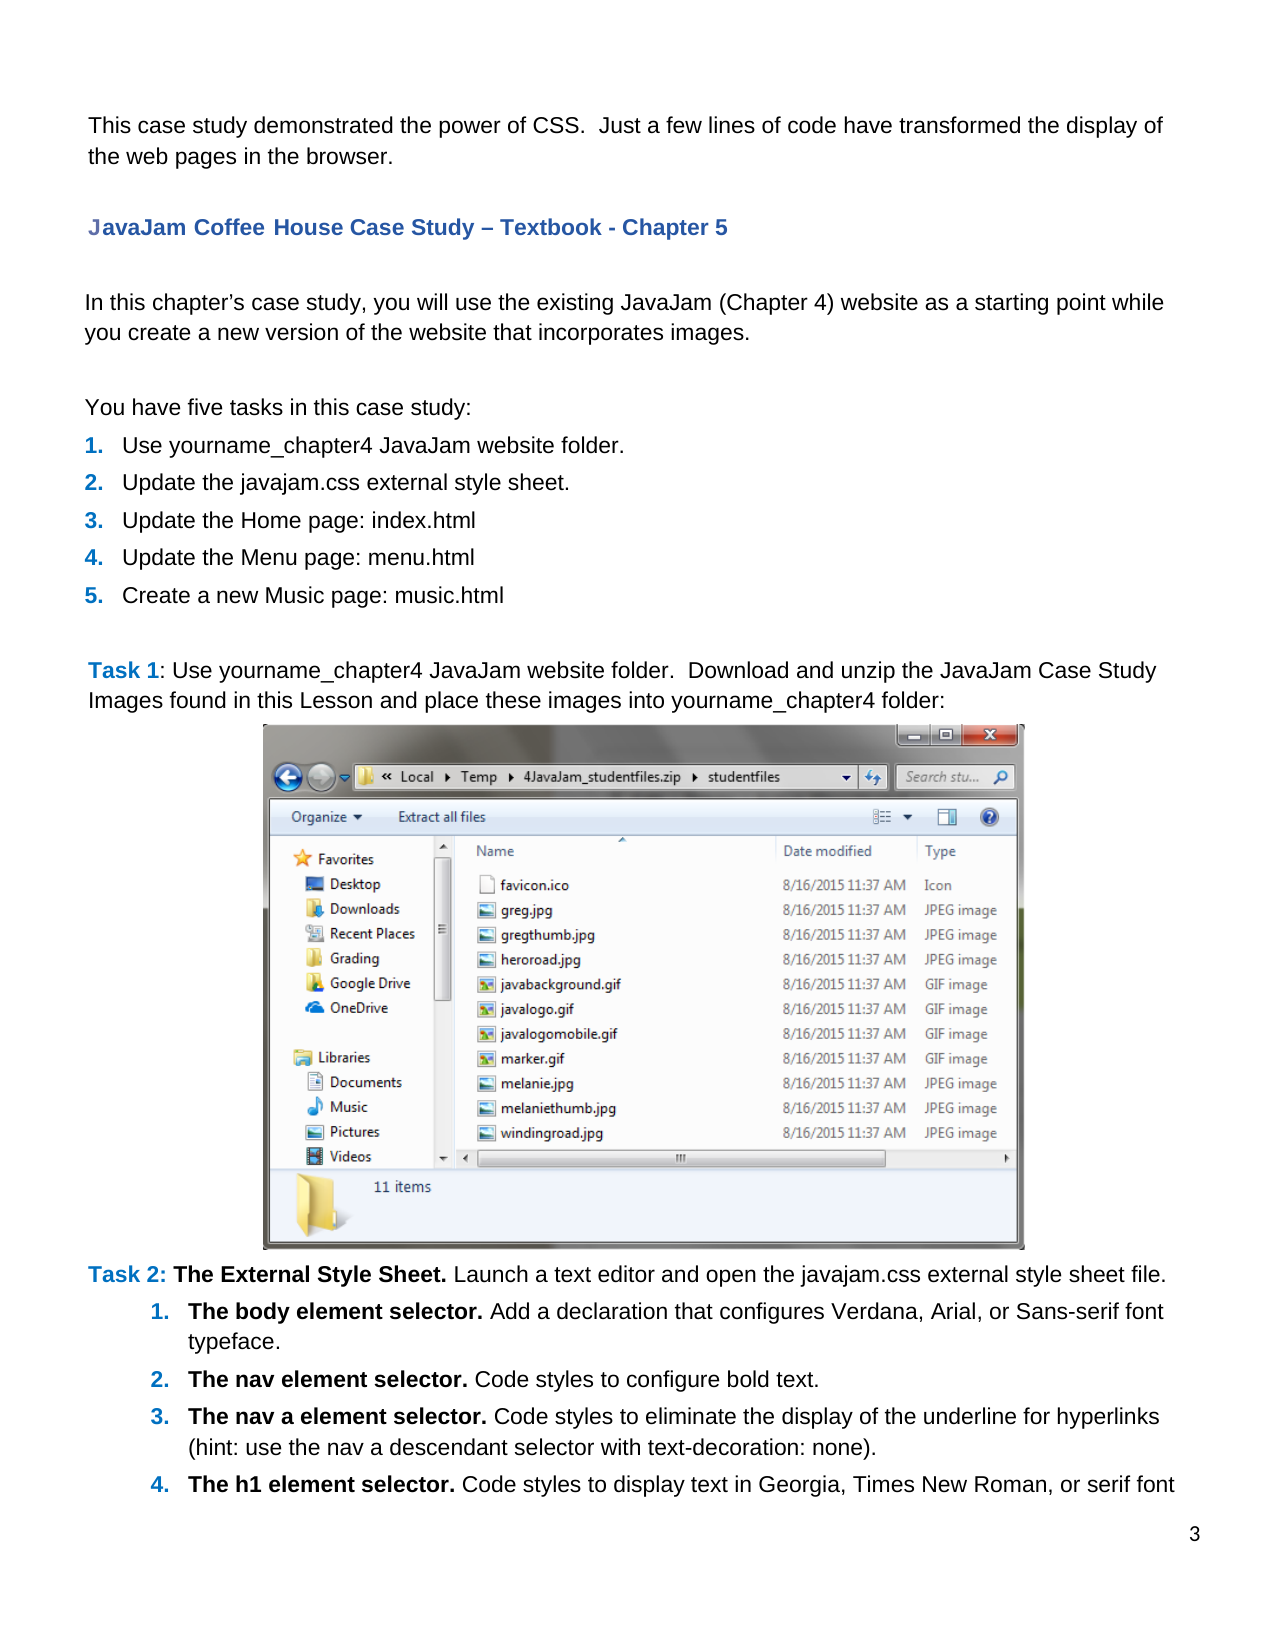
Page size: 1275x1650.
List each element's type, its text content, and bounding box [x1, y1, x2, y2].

subtitle The body element selector. Add a declaration that configures Verdana, Arial, or Sans-serif font typeface. [150, 1298, 1200, 1355]
subtitle This case study demonstrated the power of CSS. Just a few lines of code have transformed the display of the web pages in the browser. [88, 112, 1200, 169]
subtitle JavaJam Coffee House Case Study – Textbook - Chapter 5 [88, 214, 1200, 240]
subtitle Task 1: Use yourname_chapter4 JavaJam website folder. Download and unzip the JavaJam Case Study Images found in this Lesson and place these images into yourname_chapter4 folder: [88, 657, 1200, 713]
subtitle In this chapter’s case study, you will use the existing JavaJam (Chapter 4) website as a starting point while you create a new version of the website that incorporates images. [84, 289, 1200, 345]
subtitle Update the javajam.css external style sheet. [84, 469, 1200, 495]
subtitle Use yourname_chapter4 JavaJam website folder. [84, 432, 1200, 458]
subtitle You have five tasks in this case study: [84, 394, 1200, 420]
subtitle The nav element selector. Code styles to configure bold text. [150, 1366, 1200, 1392]
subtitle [150, 1471, 1200, 1497]
subtitle Create a new Music page: music.html [84, 582, 1200, 608]
picture [263, 724, 1025, 1250]
subtitle Task 2: The External Style Sheet. Launch a text editor and open the javajam.css external style sheet file. [88, 1261, 1200, 1287]
subtitle Update the Menu page: menu.html [84, 544, 1200, 570]
subtitle Update the Home page: index.html [84, 507, 1200, 533]
subtitle The nav a element selector. Code styles to eliminate the display of the underline for hyperlinks (hint: use the nav a descendant selector with text-decoration: none). [150, 1403, 1200, 1460]
